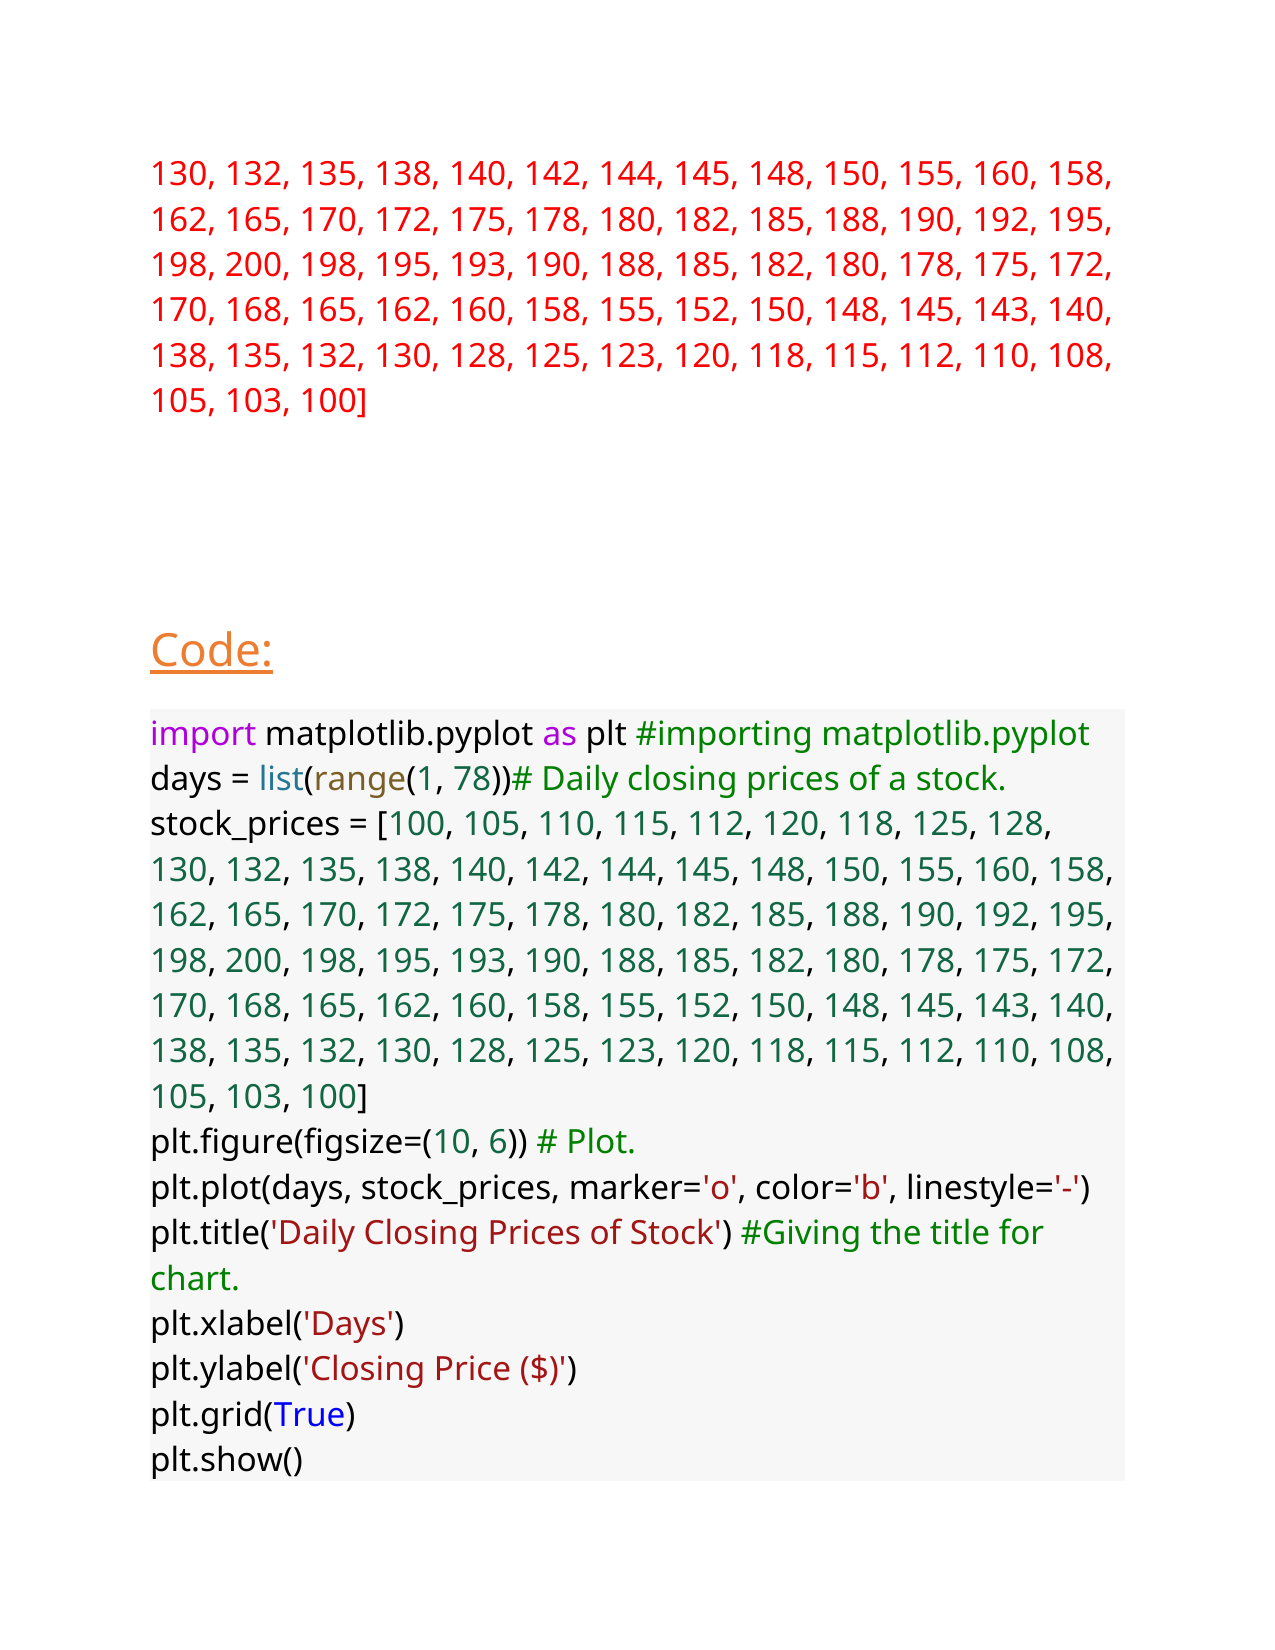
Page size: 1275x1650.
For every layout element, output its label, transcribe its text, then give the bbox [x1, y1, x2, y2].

text plt.figure(figsize=(10, 6)) # Plot. [150, 1118, 1125, 1163]
text plt.plot(days, stock_prices, marker='o', color='b', linestyle='-') [150, 1163, 1125, 1209]
text plt.xlabel('Days') [150, 1300, 1125, 1345]
text Code: [150, 618, 1125, 680]
text plt.title('Daily Closing Prices of Stock') #Giving the title for chart. [150, 1209, 1125, 1300]
text stock_prices = [100, 105, 110, 115, 112, 120, 118, 125, 128, 130, 132, 135, 138, 140, 142, 144, 145, 148, 150, 155, 160, 158, 162, 165, 170, 172, 175, 178, 180, 182, 185, 188, 190, 192, 195, 198, 200, 198, 195, 193, 190, 188, 185, 182, 180, 178, 175, 172, 170, 168, 165, 162, 160, 158, 155, 152, 150, 148, 145, 143, 140, 138, 135, 132, 130, 128, 125, 123, 120, 118, 115, 112, 110, 108, 105, 103, 100] [150, 800, 1125, 1118]
text plt.ylabel('Closing Price ($)') [150, 1345, 1125, 1391]
text plt.show() [150, 1436, 1125, 1481]
text plt.grid(True) [150, 1391, 1125, 1436]
text days = list(range(1, 78))# Daily closing prices of a stock. [150, 755, 1125, 800]
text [150, 150, 1125, 422]
text import matplotlib.pyplot as plt #importing matplotlib.pyplot [150, 709, 1125, 755]
